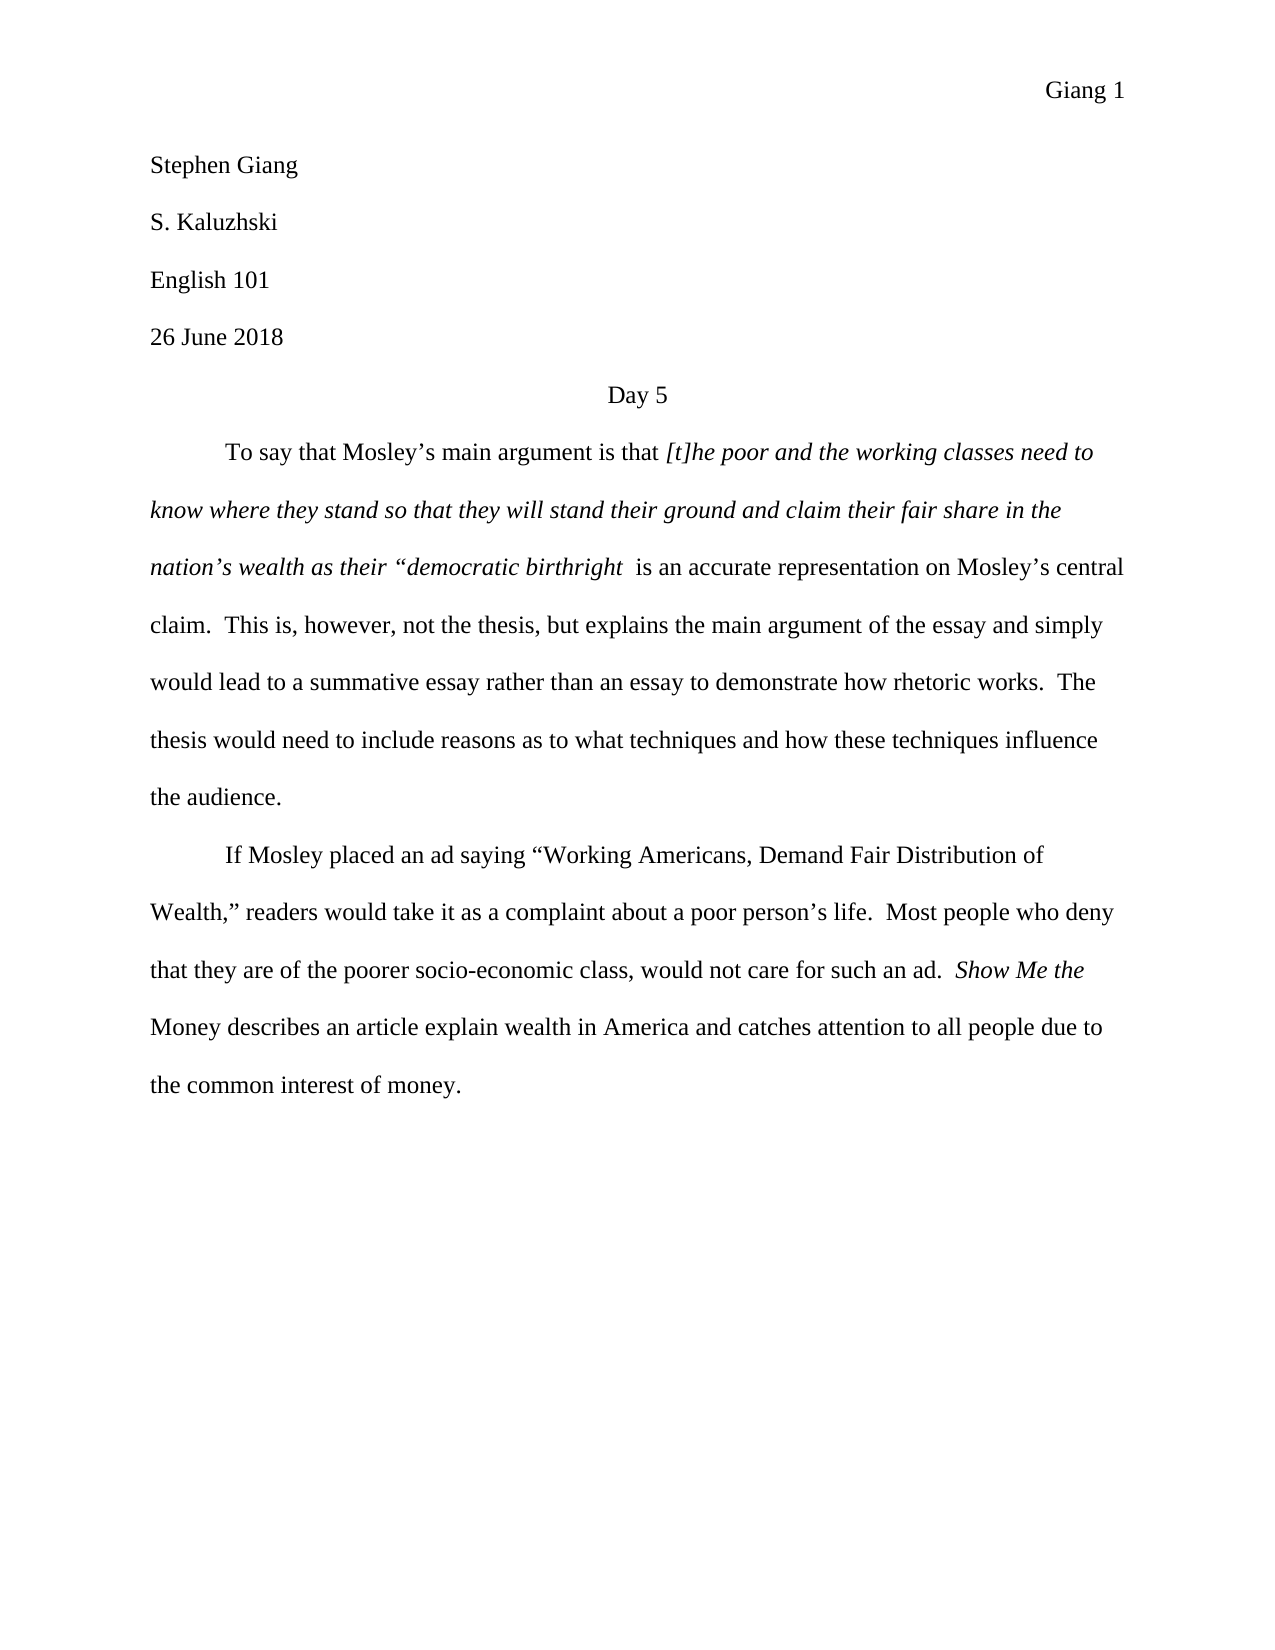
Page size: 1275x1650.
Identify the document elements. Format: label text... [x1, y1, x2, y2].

text If Mosley placed an ad saying “Working Americans, Demand Fair Distribution of Wealth,” readers would take it as a complaint about a poor person’s life. Most people who deny that they are of the poorer socio-economic class, would not care for such an ad. Show Me the Money describes an article explain wealth in America and catches attention to all people due to the common interest of money. [150, 840, 1125, 1099]
text S. Kaluzhski [150, 207, 1125, 236]
text Day 5 [150, 380, 1125, 409]
text Stephen Giang [150, 150, 1125, 179]
text English 101 [150, 265, 1125, 294]
text To say that Mosley’s main argument is that [t]he poor and the working classes need to know where they stand so that they will stand their ground and claim their fair share in the nation’s wealth as their “democratic birthright is an accurate representation on Mosley’s central claim. This is, however, not the thesis, but explains the main argument of the essay and simply would lead to a summative essay rather than an essay to demonstrate how rhetoric works. The thesis would need to include reasons as to what techniques and how these techniques influence the audience. [150, 437, 1125, 811]
text 26 June 2018 [150, 322, 1125, 351]
